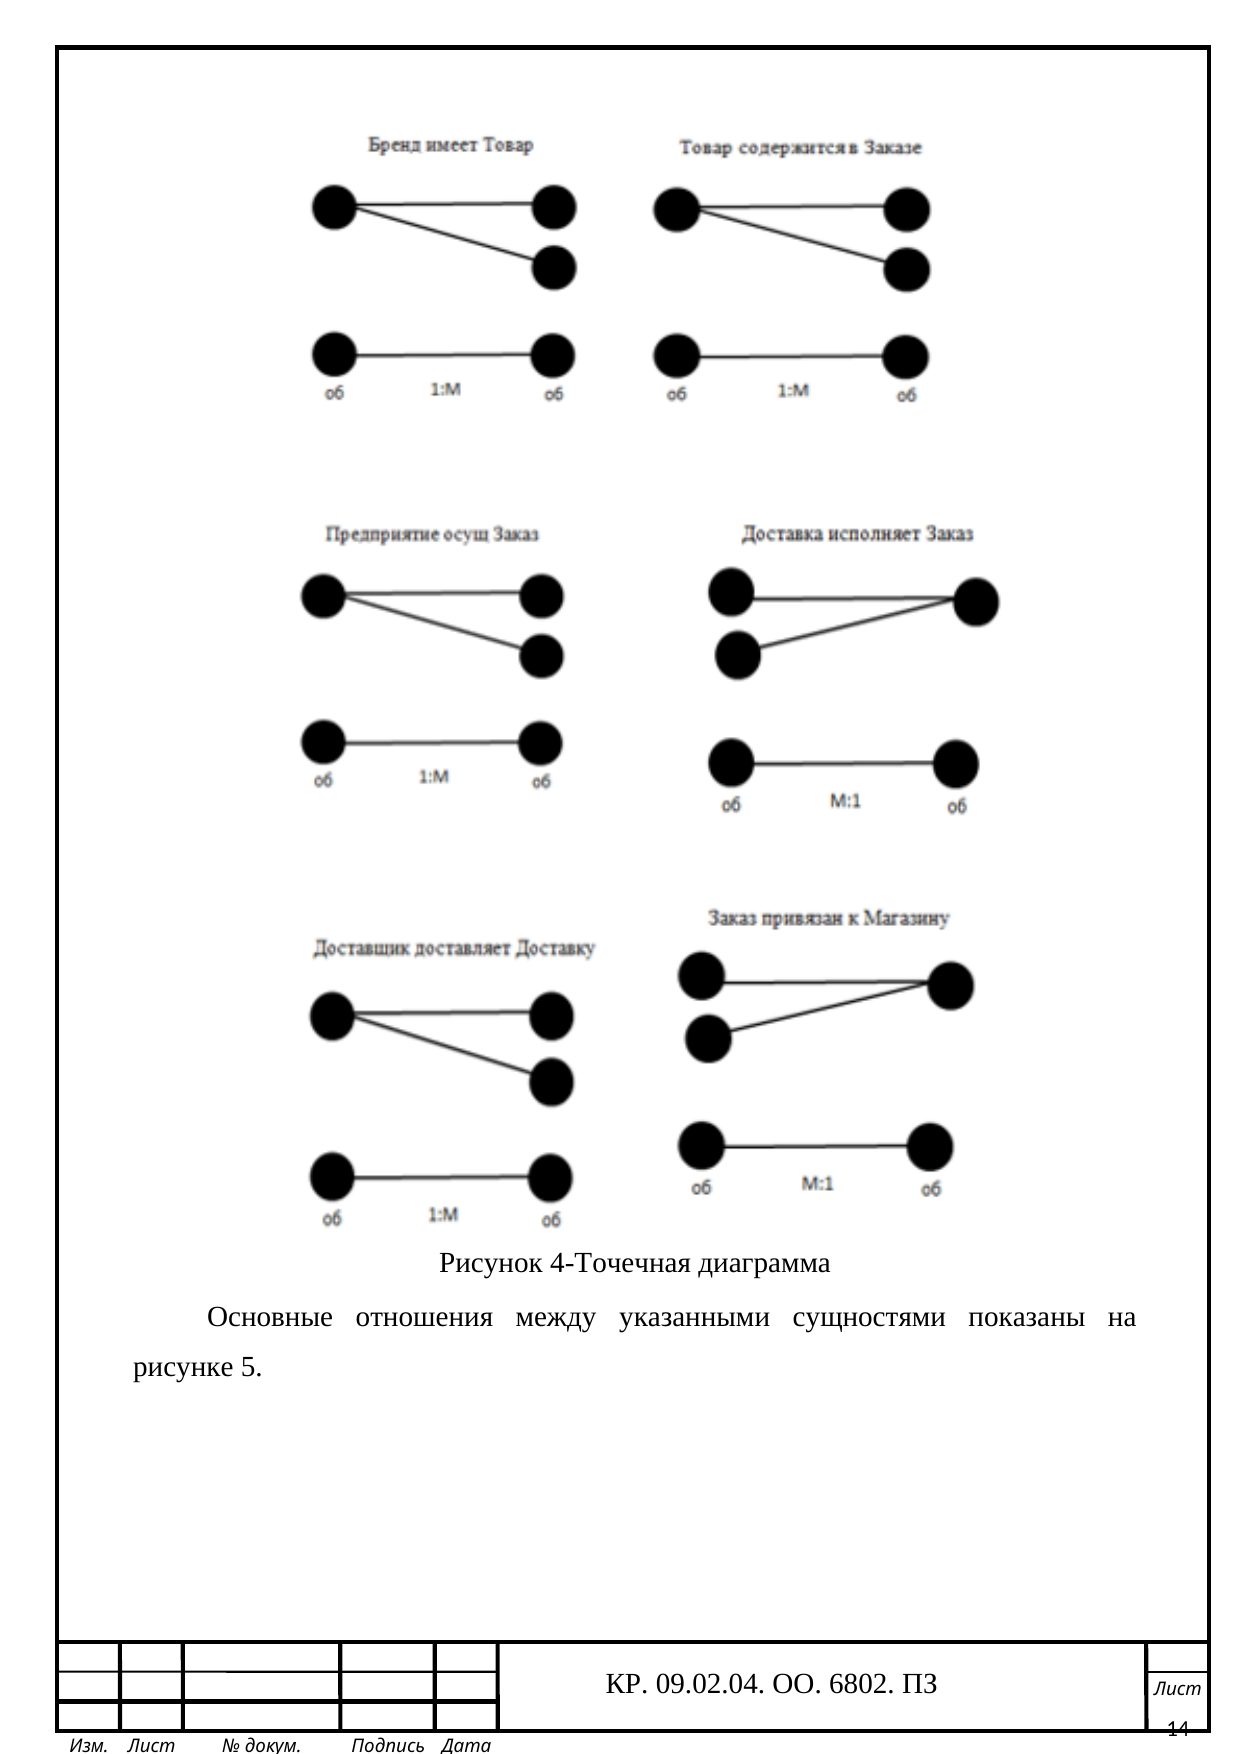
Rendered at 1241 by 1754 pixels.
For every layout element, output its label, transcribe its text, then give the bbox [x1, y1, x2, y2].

text Рисунок 4-Точечная диаграмма [133, 1245, 1137, 1278]
picture [263, 103, 1007, 1243]
text Основные отношения между указанными сущностями показаны на рисунке 5. [133, 1299, 1137, 1383]
